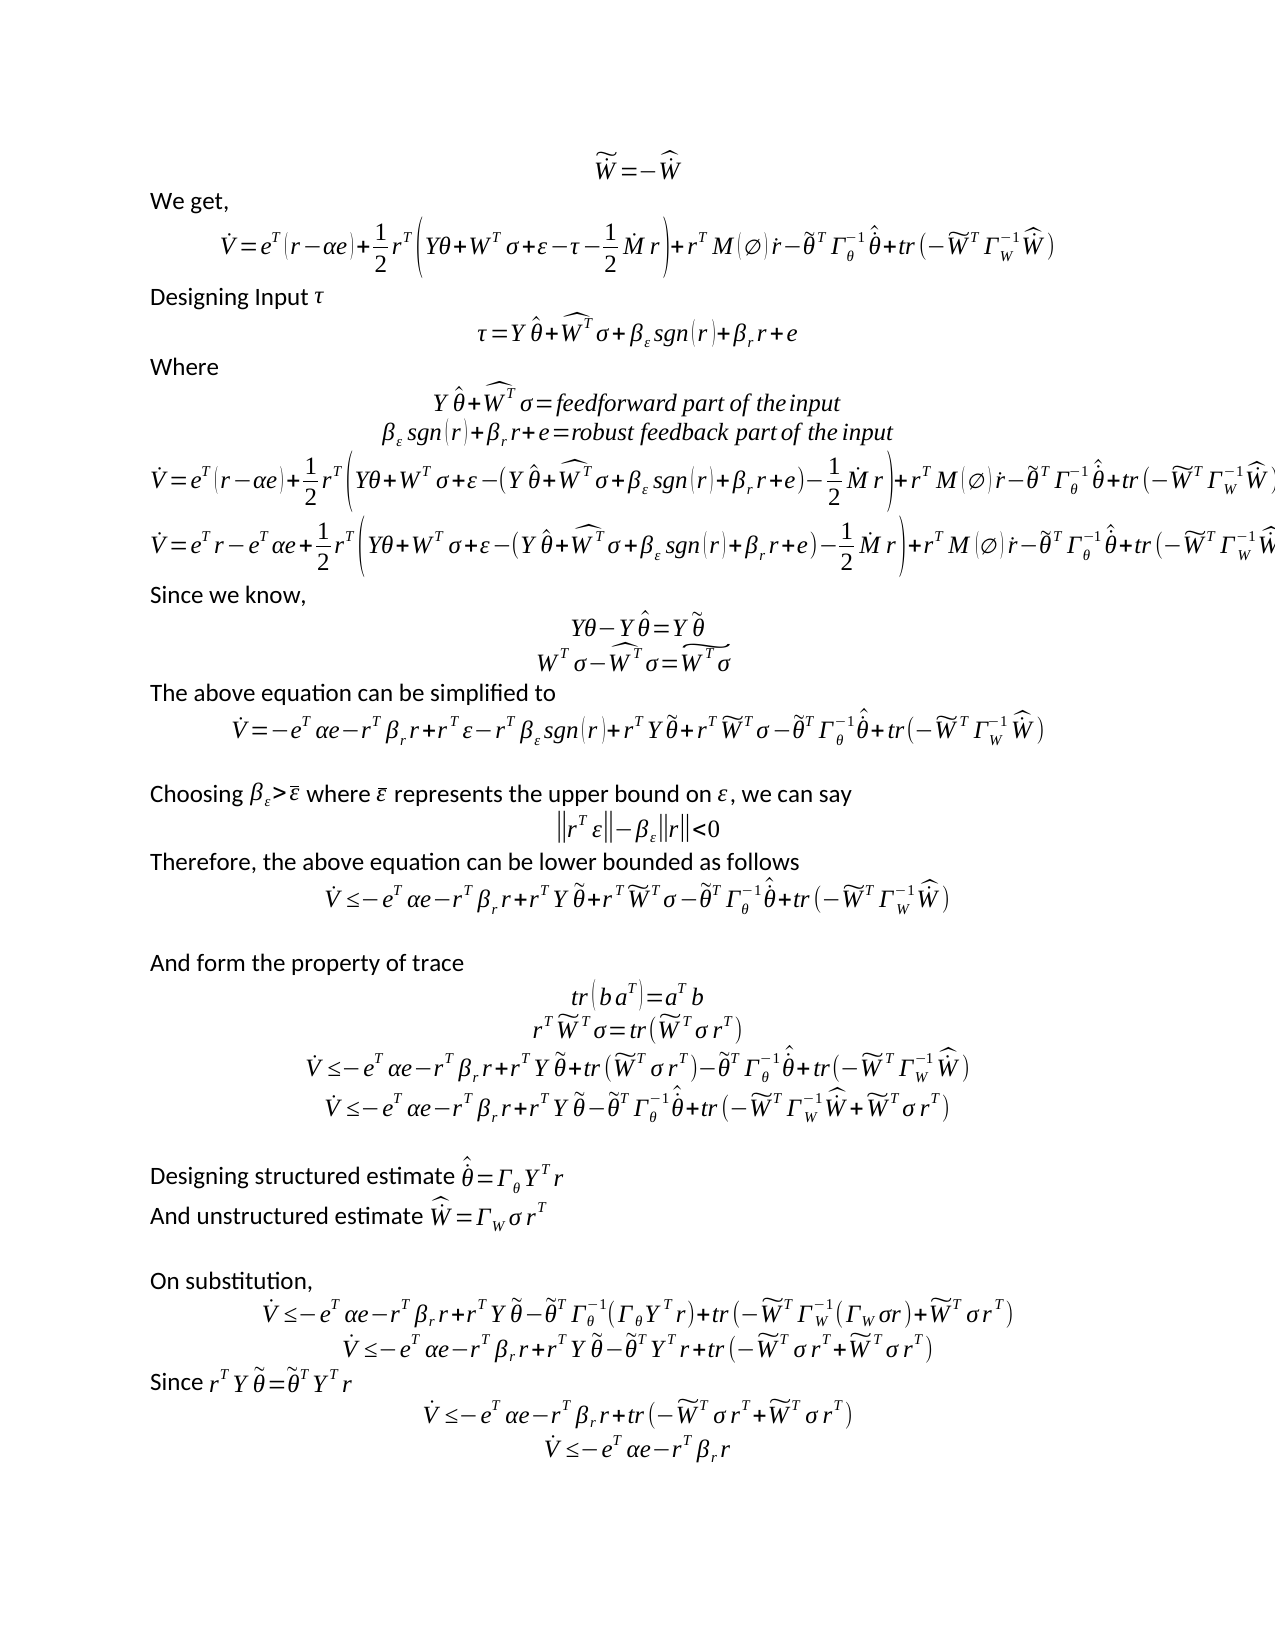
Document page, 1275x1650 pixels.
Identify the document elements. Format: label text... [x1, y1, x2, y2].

text Choosing where represents the upper bound on , we can say [150, 778, 1125, 809]
text On substitution, [150, 1265, 1125, 1296]
text And form the property of trace [150, 947, 1125, 978]
text Since [150, 1365, 1125, 1397]
text Where [150, 351, 1125, 381]
text Designing structured estimate [150, 1156, 1125, 1196]
text Designing Input [150, 281, 1125, 311]
text And unstructured estimate [150, 1196, 1125, 1234]
text Since we know, [150, 579, 1125, 610]
text We get, [150, 185, 1125, 216]
text The above equation can be simplified to [150, 677, 1125, 708]
text Therefore, the above equation can be lower bounded as follows [150, 846, 1125, 877]
